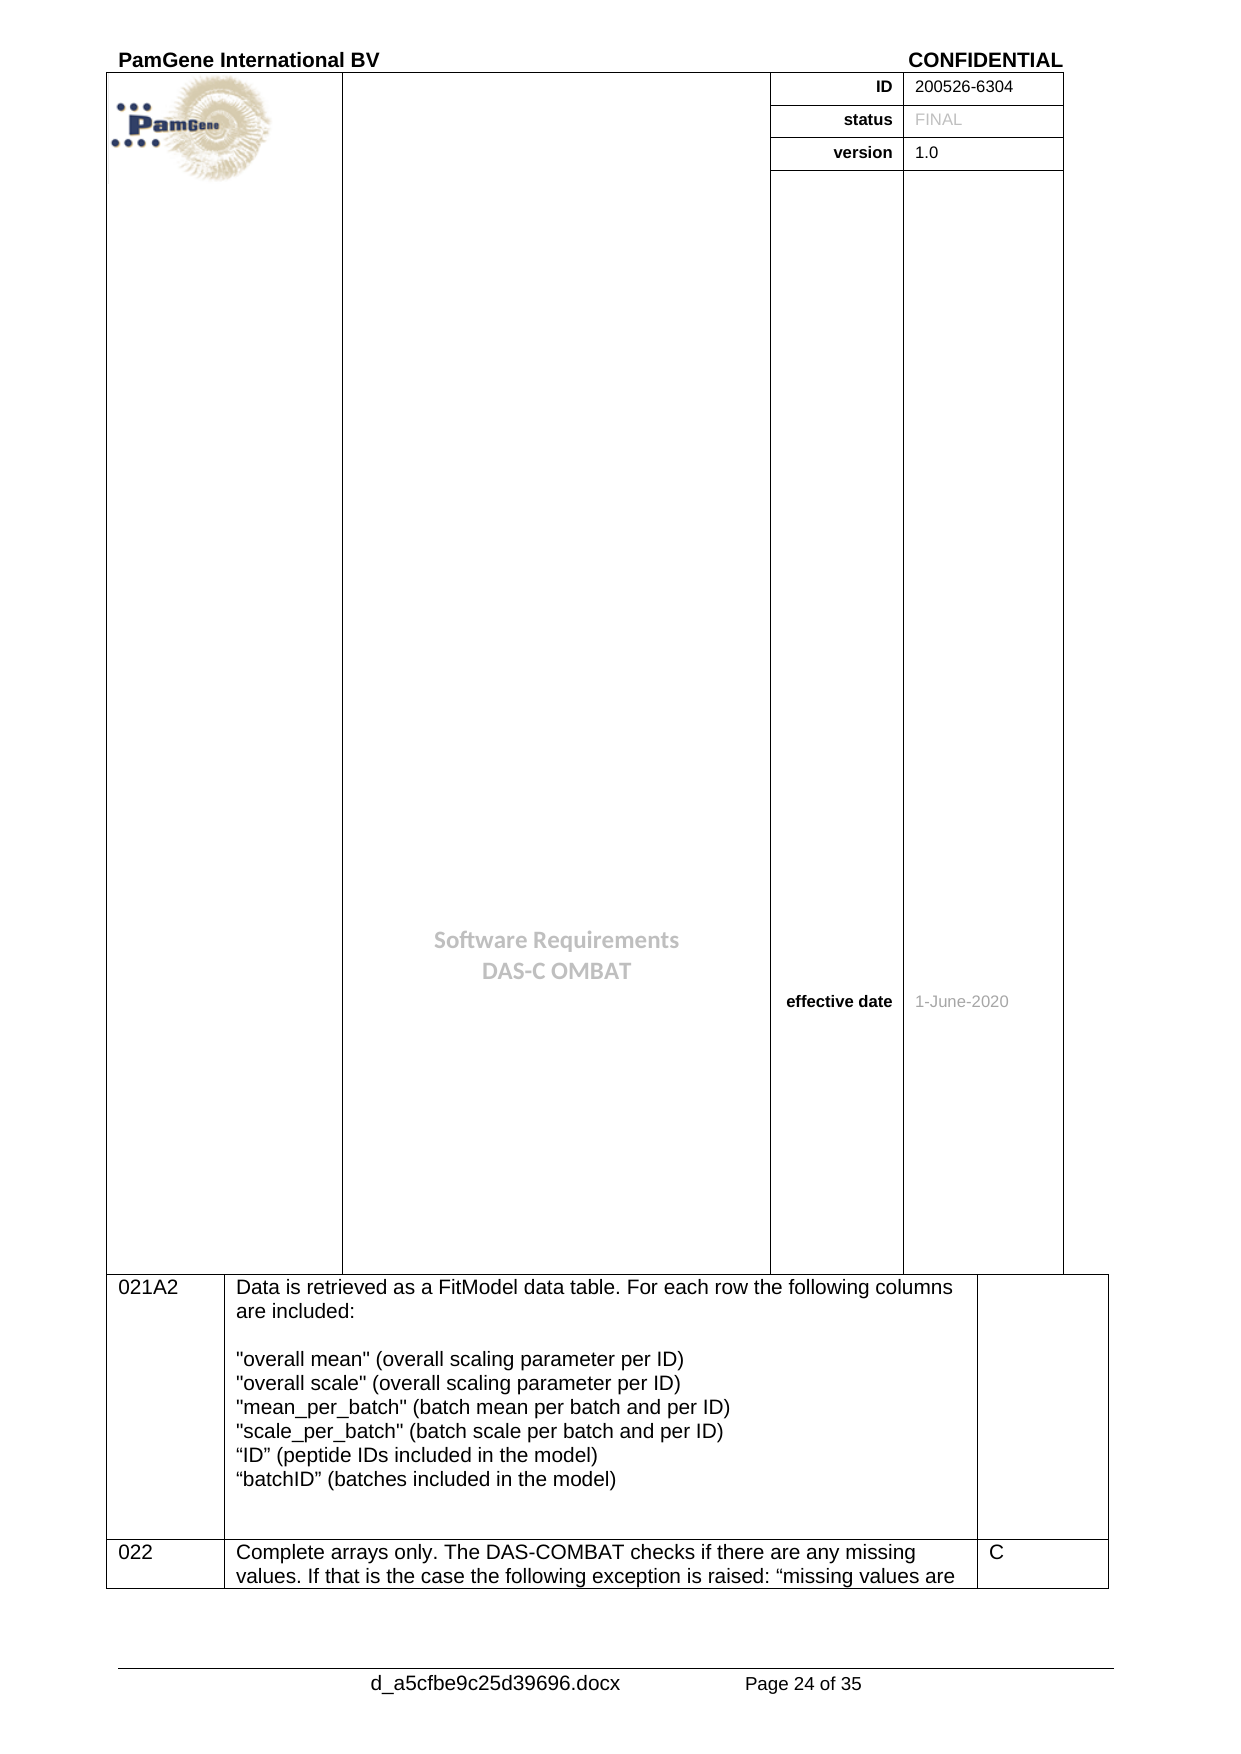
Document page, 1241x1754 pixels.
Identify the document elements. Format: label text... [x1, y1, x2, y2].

table_cell Data is retrieved as a FitModel data table. For each row the following columns are included: "overall mean" (overall scaling parameter per ID) "overall scale" (overall scaling parameter per ID) "mean_per_batch" (batch mean per batch and per ID) "scale_per_batch" (batch scale per batch and per ID) “ID” (peptide IDs included in the model) “batchID” (batches included in the model) [225, 1275, 977, 1539]
table_cell Complete arrays only. The DAS-COMBAT checks if there are any missing values. If that is the case the following exception is raised: “missing values are not allowed”. [225, 1540, 977, 1588]
table_cell C [978, 1540, 1108, 1588]
table_cell 021A2 [107, 1275, 224, 1539]
picture [107, 73, 273, 182]
table_cell 022 [107, 1540, 224, 1588]
table_cell [978, 1275, 1108, 1539]
